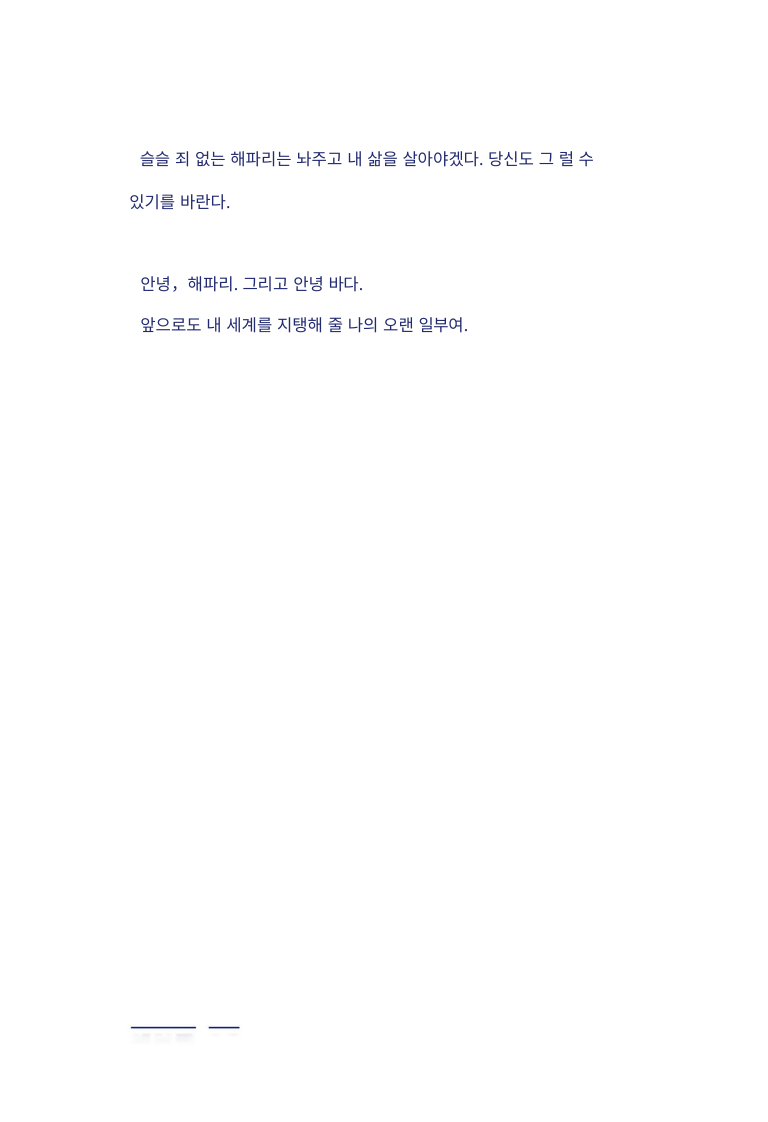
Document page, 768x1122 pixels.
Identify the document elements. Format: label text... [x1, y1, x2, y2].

text 안녕，해파리. 그리고 안녕 바다. [140, 271, 768, 295]
picture [125, 1024, 243, 1046]
text 앞으로도 내 세계를 지탱해 줄 나의 오랜 일부여. [140, 312, 768, 336]
text 슬슬 죄 없는 해파리는 놔주고 내 삶을 살아야겠다. 당신도 그 럴 수 있기를 바란다. [129, 146, 600, 213]
